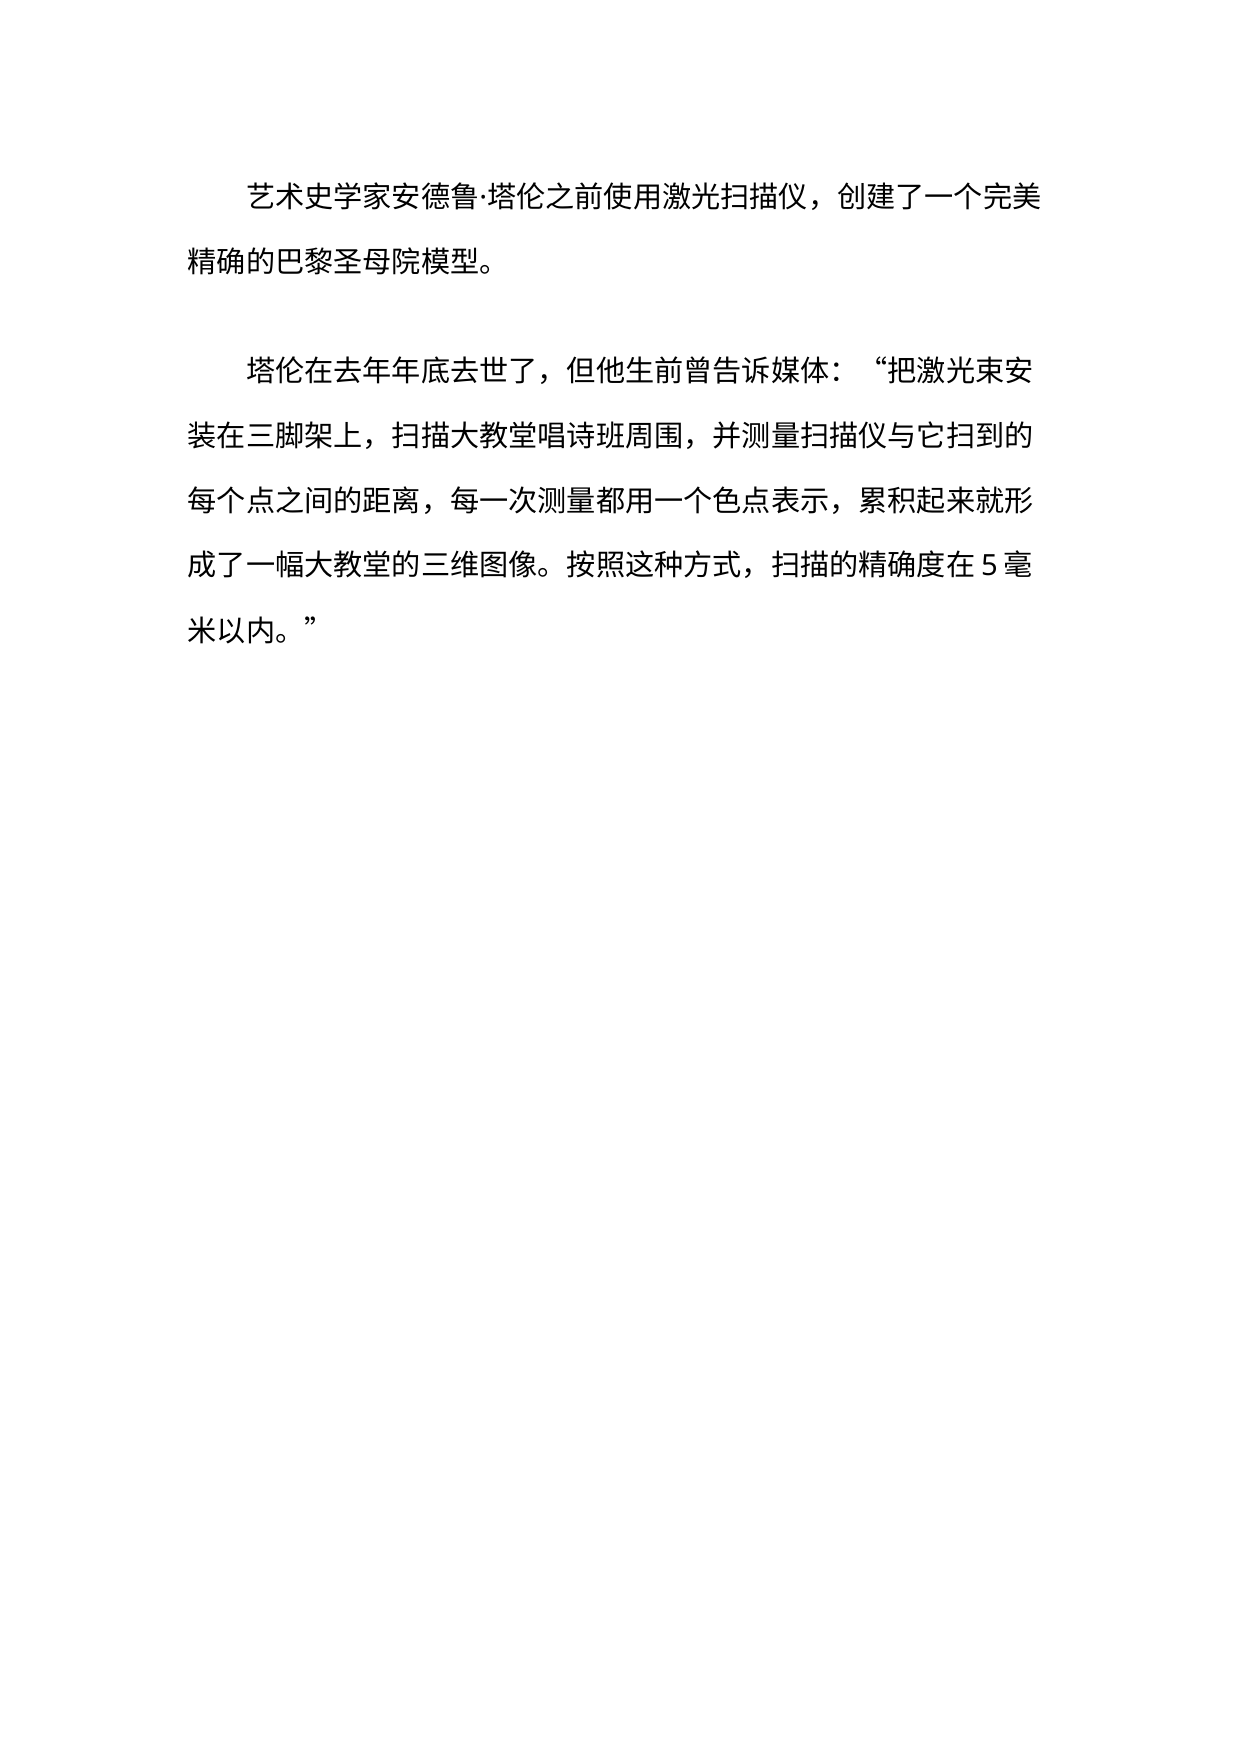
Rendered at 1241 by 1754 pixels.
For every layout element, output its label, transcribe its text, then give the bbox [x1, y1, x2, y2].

text 塔伦在去年年底去世了，但他生前曾告诉媒体：“把激光束安装在三脚架上，扫描大教堂唱诗班周围，并测量扫描仪与它扫到的每个点之间的距离，每一次测量都用一个色点表示，累积起来就形成了一幅大教堂的三维图像。按照这种方式，扫描的精确度在5毫米以内。” [187, 336, 1053, 661]
text 艺术史学家安德鲁·塔伦之前使用激光扫描仪，创建了一个完美精确的巴黎圣母院模型。 [187, 162, 1053, 292]
